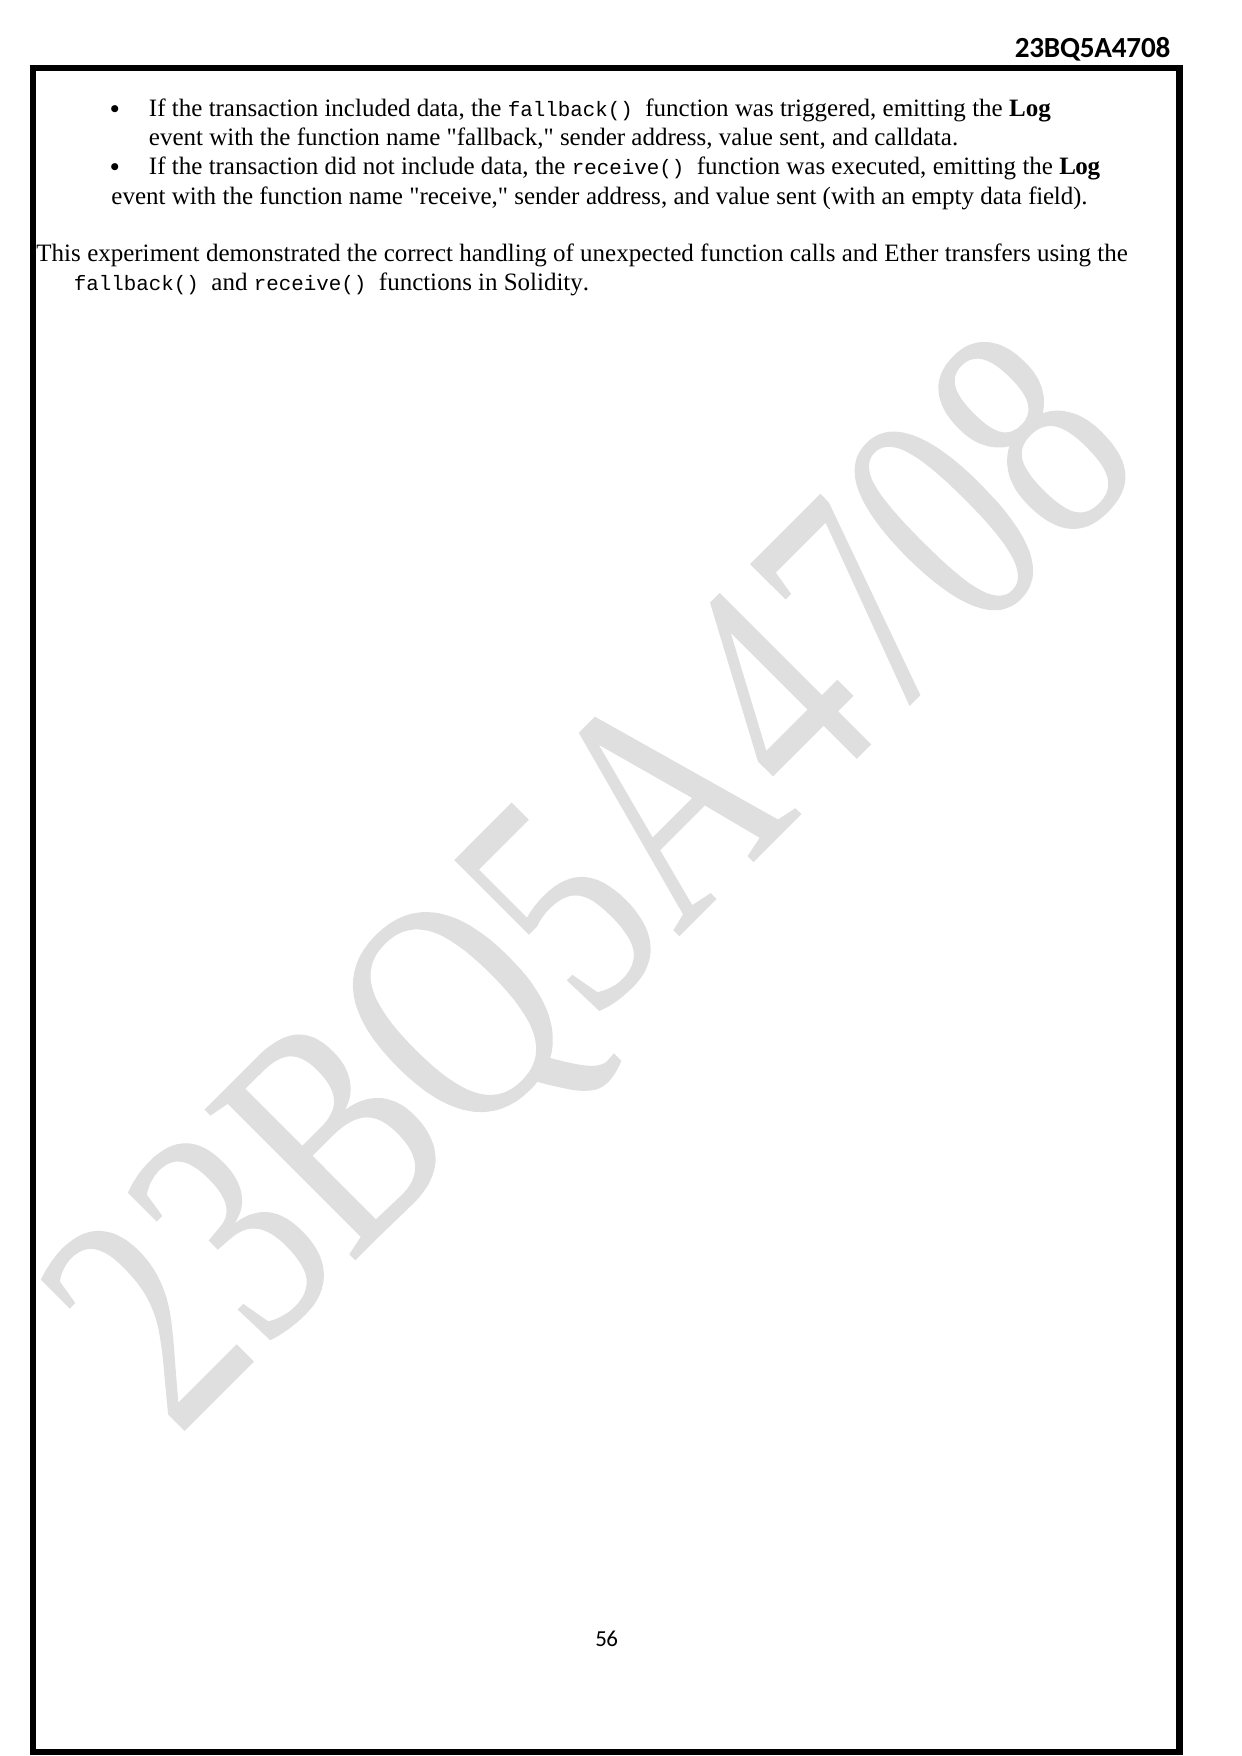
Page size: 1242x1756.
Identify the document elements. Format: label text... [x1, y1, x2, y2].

text This experiment demonstrated the correct handling of unexpected function calls and Ether transfers using the fallback() and receive() functions in Solidity. [36, 238, 1144, 297]
text 56 [36, 1624, 1176, 1652]
list If the transaction did not include data, the receive() function was executed, emitting the Log [111, 151, 1176, 181]
list If the transaction included data, the fallback() function was triggered, emitting the Log event with the function name "fallback," sender address, value sent, and calldata. [111, 93, 1106, 151]
text event with the function name "receive," sender address, and value sent (with an empty data field). [111, 181, 1176, 209]
